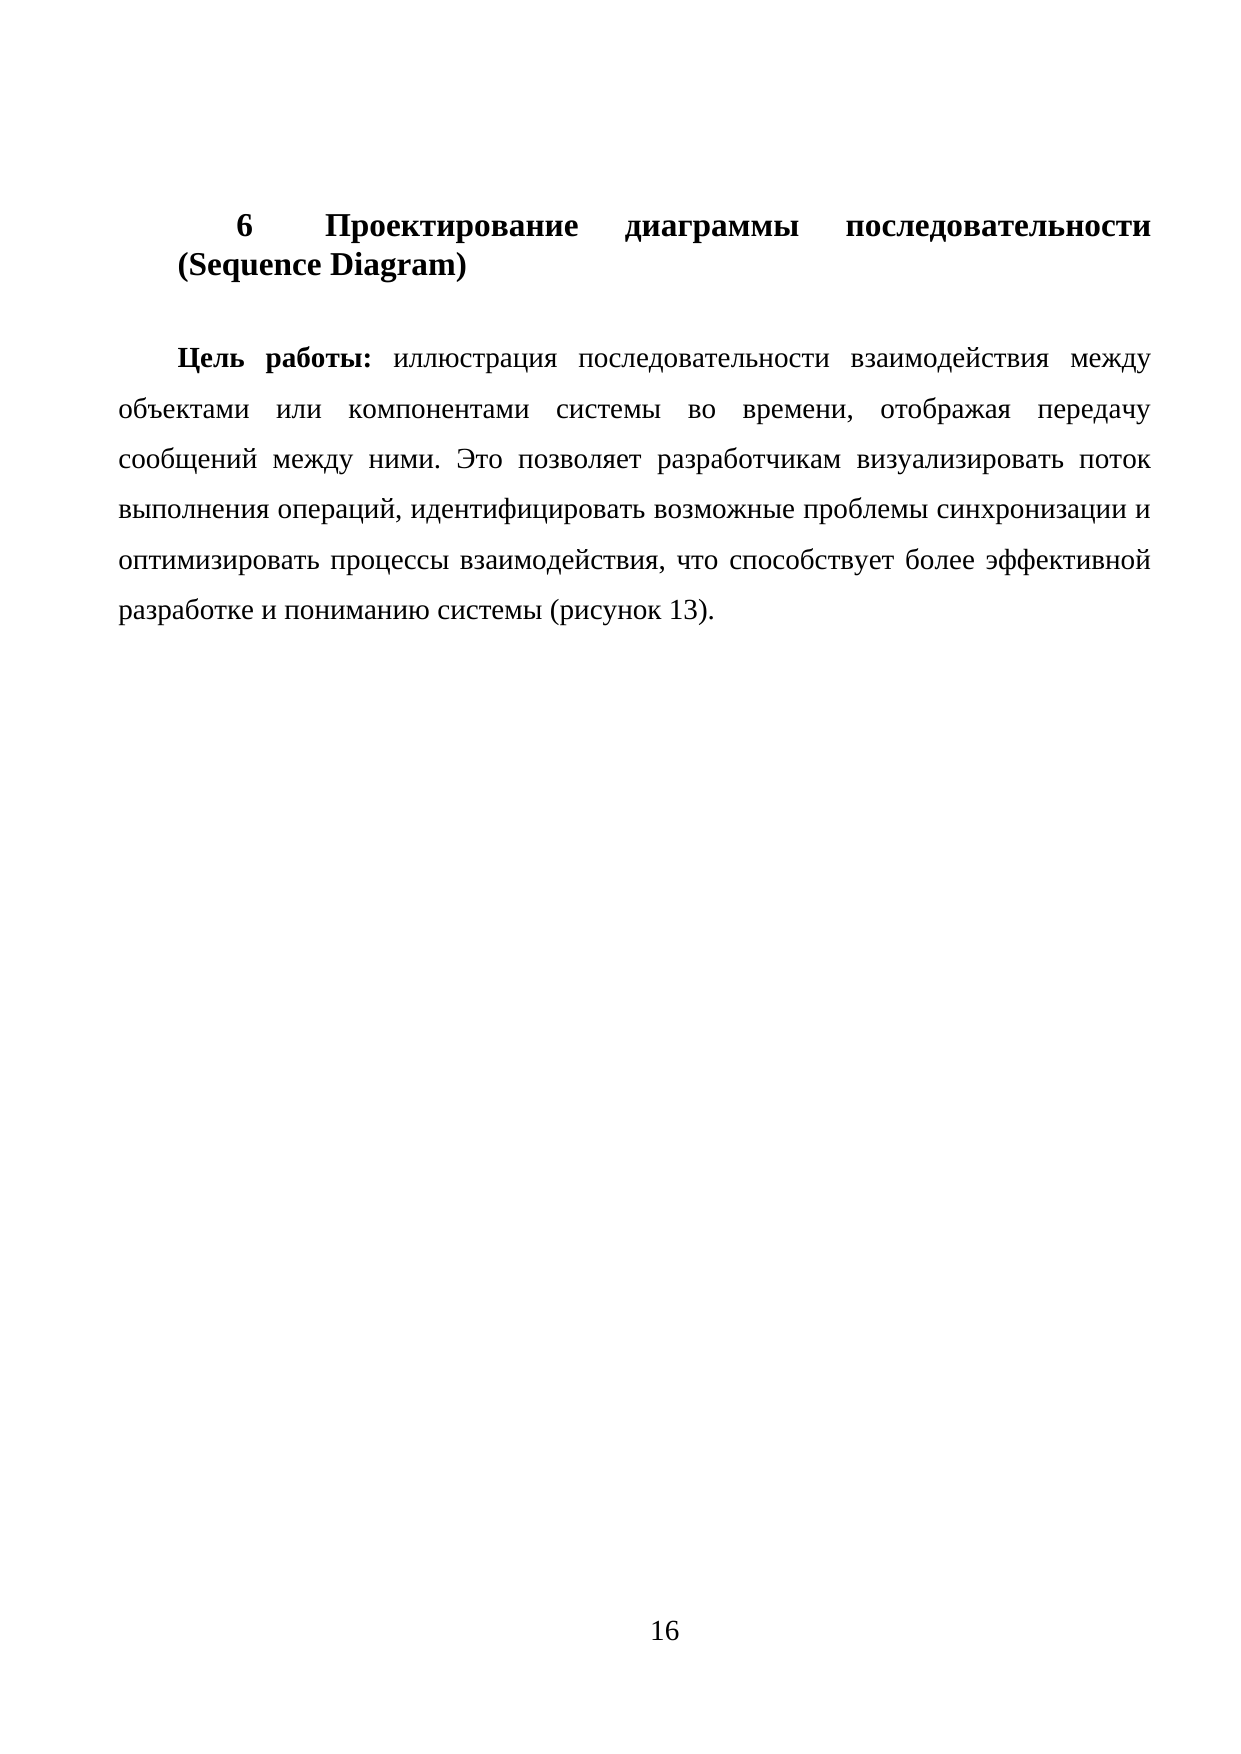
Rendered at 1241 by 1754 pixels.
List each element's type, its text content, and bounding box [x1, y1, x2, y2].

text Цель работы: иллюстрация последовательности взаимодействия между объектами или компонентами системы во времени, отображая передачу сообщений между ними. Это позволяет разработчикам визуализировать поток выполнения операций, идентифицировать возможные проблемы синхронизации и оптимизировать процессы взаимодействия, что способствует более эффективной разработке и пониманию системы (рисунок 13). [118, 341, 1152, 626]
list Проектирование диаграммы последовательности (Sequence Diagram) [177, 206, 1152, 282]
